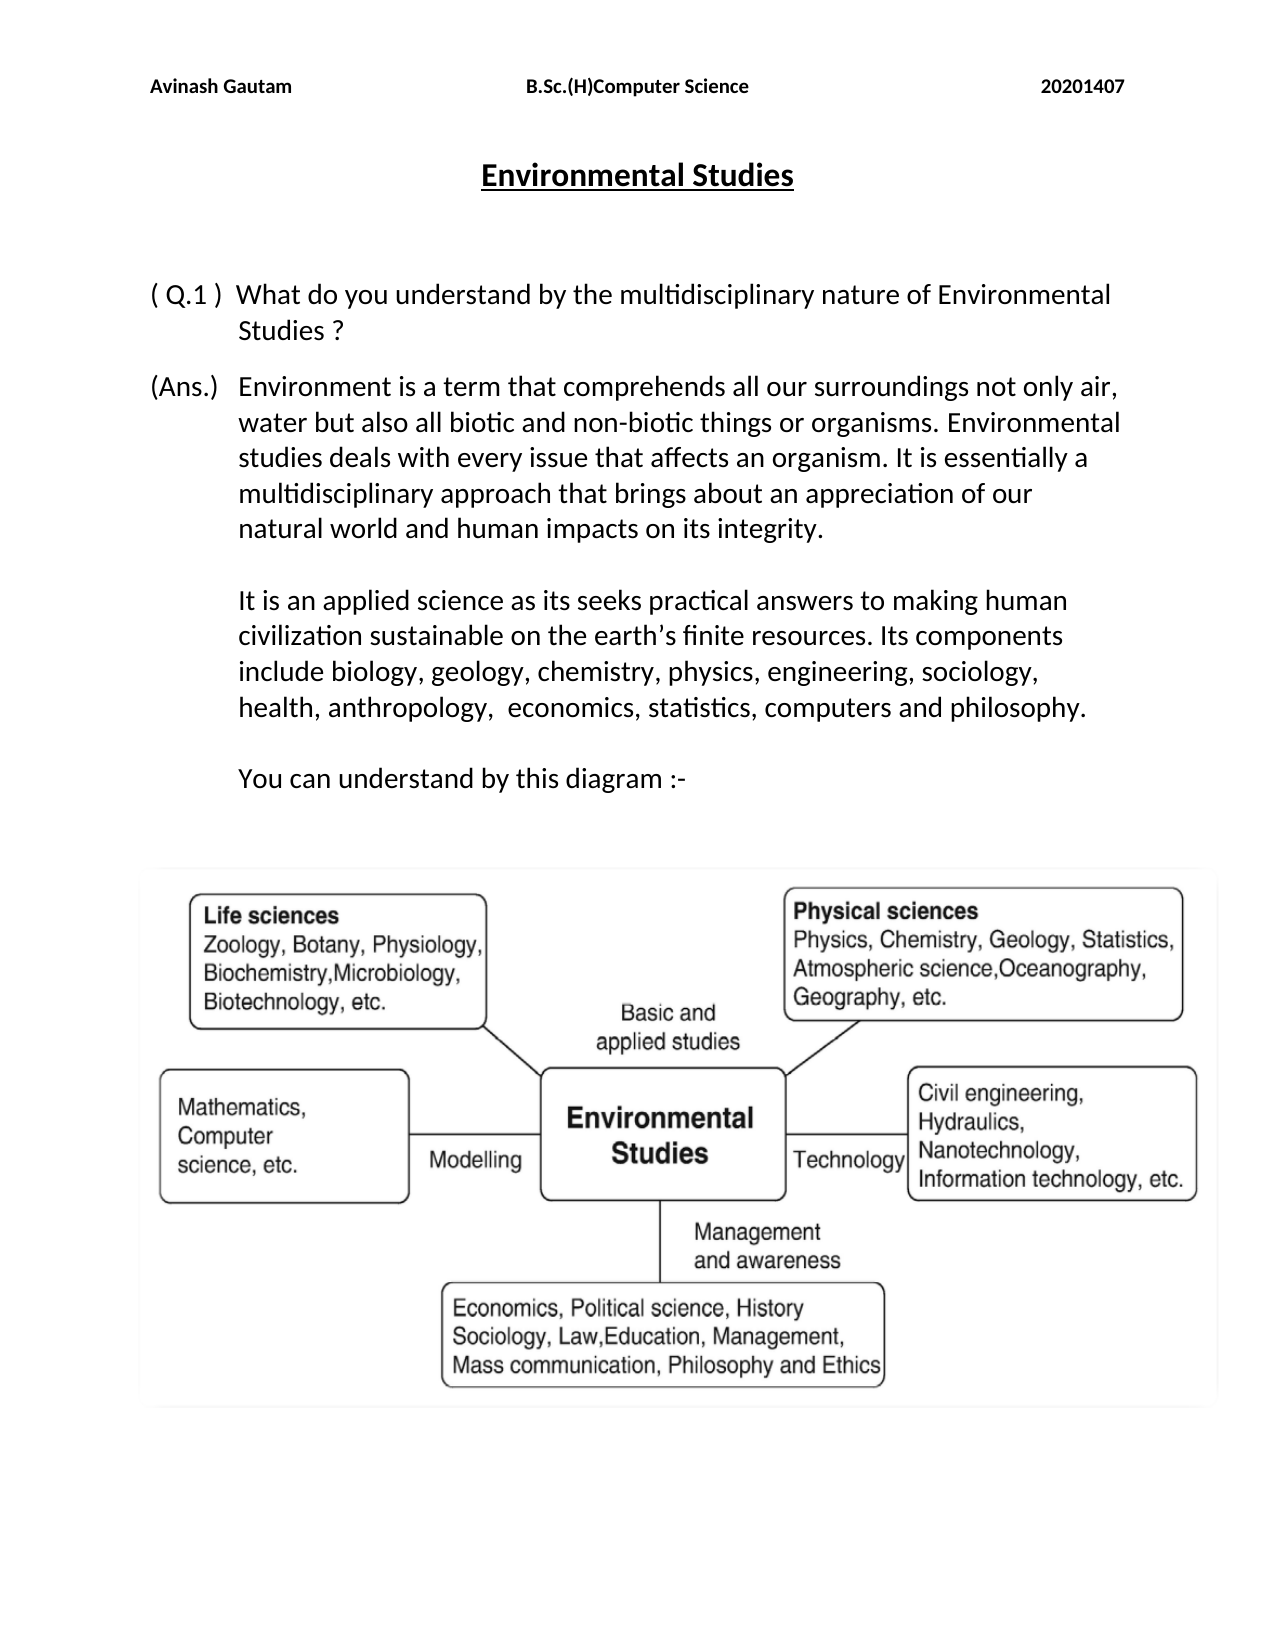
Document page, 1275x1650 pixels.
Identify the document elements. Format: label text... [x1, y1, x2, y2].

text Environmental Studies [150, 154, 1125, 194]
text You can understand by this diagram :- [225, 760, 1125, 796]
text civilization sustainable on the earth’s finite resources. Its components [225, 617, 1125, 653]
text ( Q.1 ) What do you understand by the multidisciplinary nature of Environmental [150, 276, 1125, 312]
text include biology, geology, chemistry, physics, engineering, sociology, [225, 653, 1125, 689]
text (Ans.) Environment is a term that comprehends all our surroundings not only air, [150, 368, 1125, 404]
picture [166, 894, 1193, 1381]
text health, anthropology, economics, statistics, computers and philosophy. [225, 689, 1125, 724]
text natural world and human impacts on its integrity. [225, 511, 1125, 546]
text It is an applied science as its seeks practical answers to making human [225, 582, 1125, 617]
text studies deals with every issue that affects an organism. It is essentially a [225, 439, 1125, 475]
text Studies ? [225, 312, 1125, 347]
text water but also all biotic and non-biotic things or organisms. Environmental [225, 404, 1125, 439]
text multidisciplinary approach that brings about an appreciation of our [225, 475, 1125, 511]
